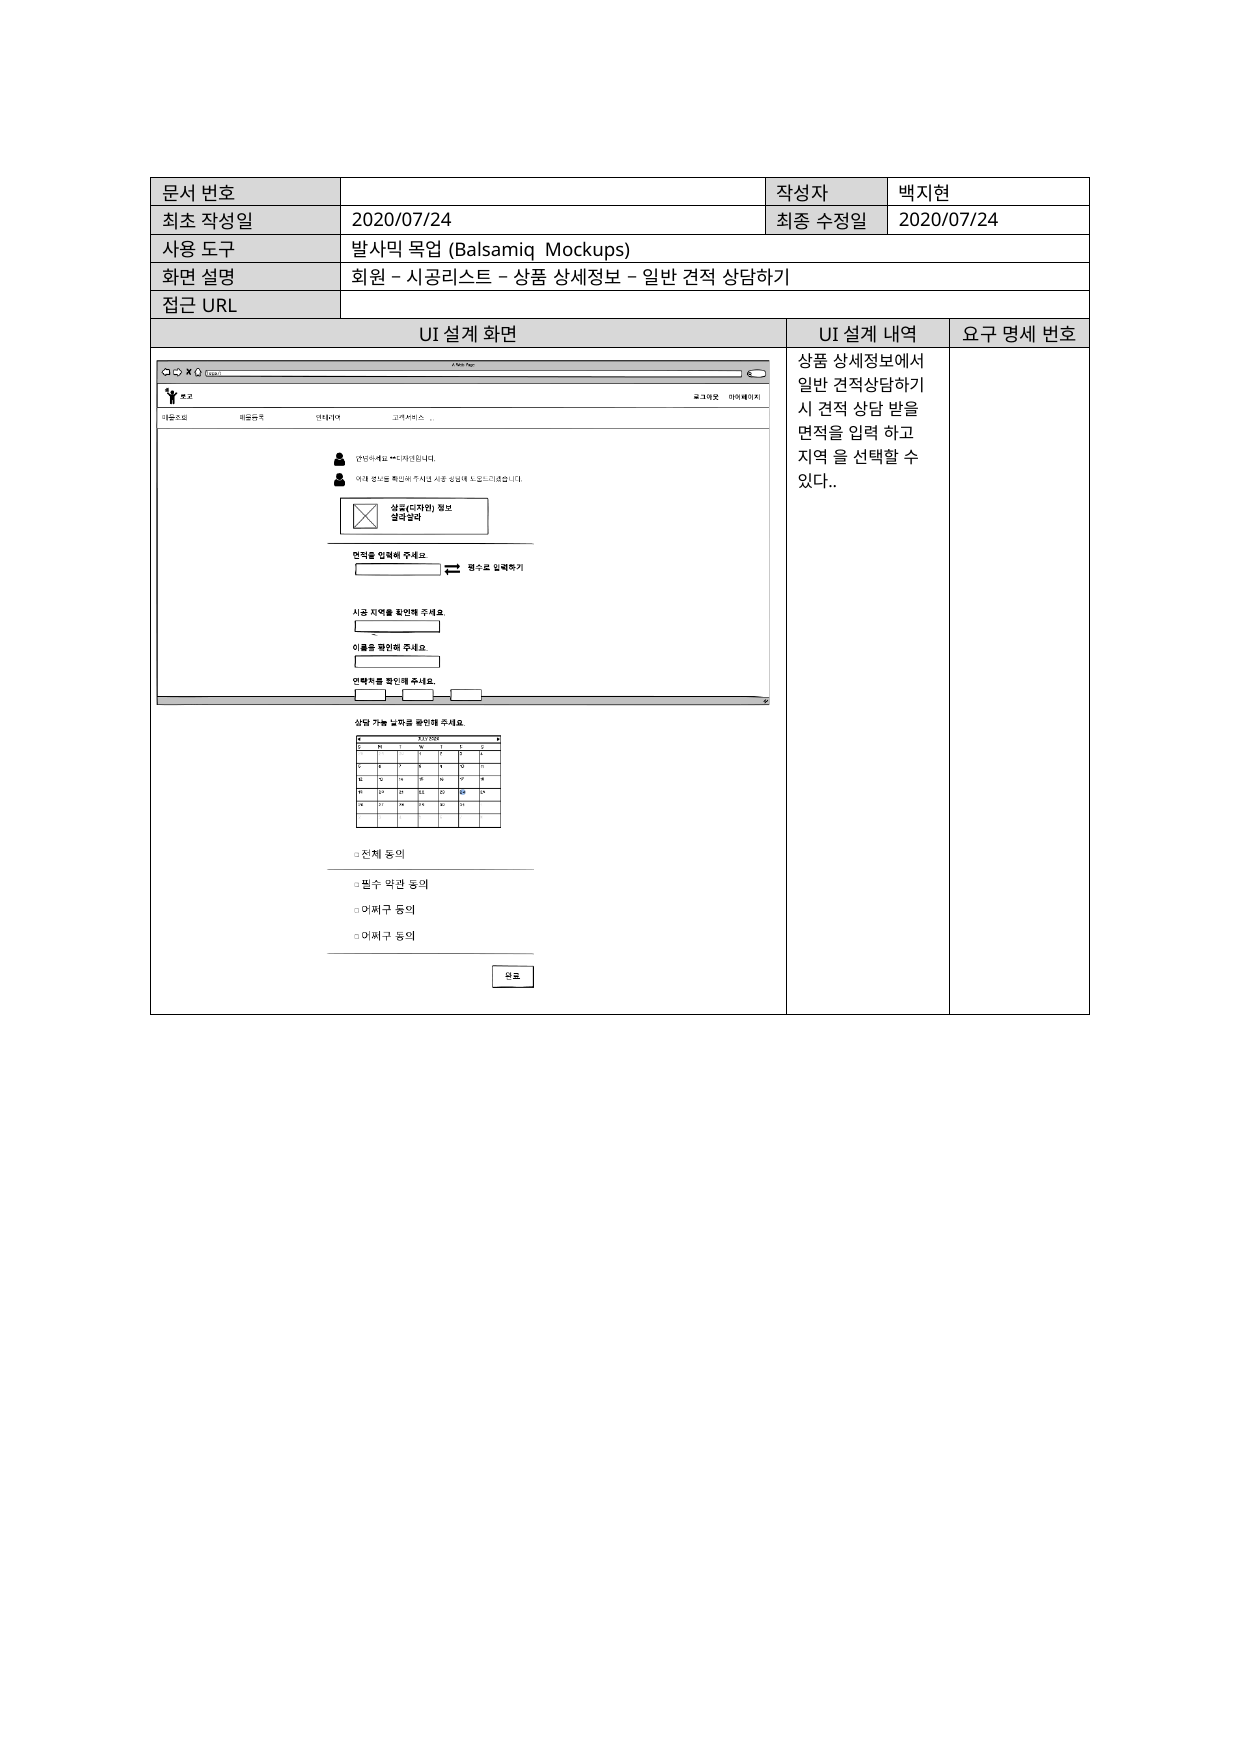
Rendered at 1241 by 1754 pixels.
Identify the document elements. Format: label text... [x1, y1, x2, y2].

table_cell 사용 도구 [151, 235, 340, 262]
table_header 작성자 [766, 178, 887, 205]
table_cell [950, 348, 1089, 1013]
picture [156, 360, 770, 988]
table_cell 상품 상세정보에서 일반 견적상담하기 시 견적 상담 받을 면적을 입력 하고 지역 을 선택할 수 있다.. [787, 348, 949, 1013]
table_header 문서 번호 [151, 178, 340, 205]
table_cell 2020/07/24 [888, 206, 1089, 234]
table_header [341, 178, 765, 205]
table_cell 요구 명세 번호 [950, 319, 1089, 347]
table_cell 회원 – 시공리스트 – 상품 상세정보 – 일반 견적 상담하기 [341, 263, 1089, 290]
table_cell [151, 348, 786, 1013]
table_cell UI 설계 내역 [787, 319, 949, 347]
table_cell 접근 URL [151, 291, 340, 318]
table_cell UI 설계 화면 [151, 319, 786, 347]
table_cell 발사믹 목업 (Balsamiq Mockups) [341, 235, 1089, 262]
table_header 백지현 [888, 178, 1089, 205]
table_cell [341, 291, 1089, 318]
table_cell 최초 작성일 [151, 206, 340, 234]
table_cell 최종 수정일 [766, 206, 887, 234]
table_cell 2020/07/24 [341, 206, 765, 234]
table_cell 화면 설명 [151, 263, 340, 290]
